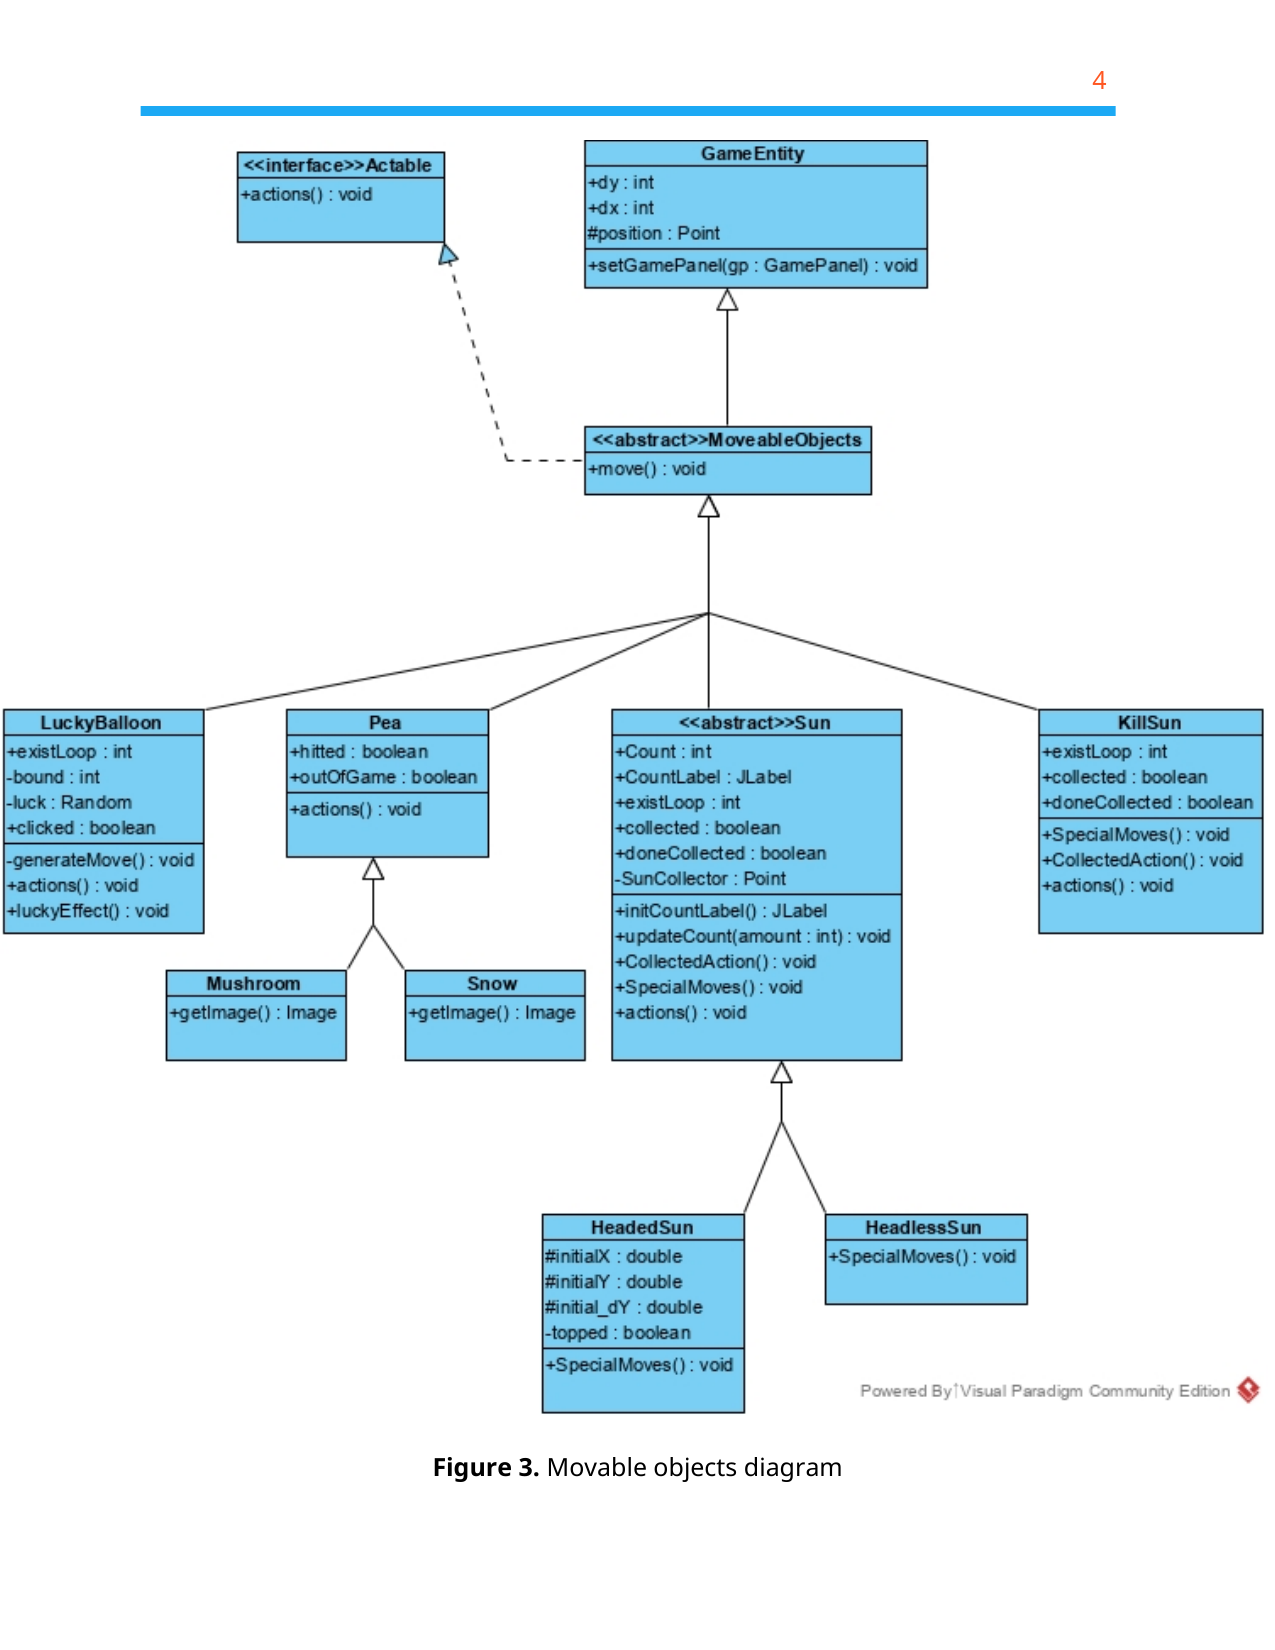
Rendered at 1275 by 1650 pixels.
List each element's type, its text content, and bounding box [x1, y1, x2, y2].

picture [0, 140, 1268, 1419]
picture [140, 106, 1116, 116]
text Figure 3. Movable objects diagram [150, 1450, 1125, 1484]
